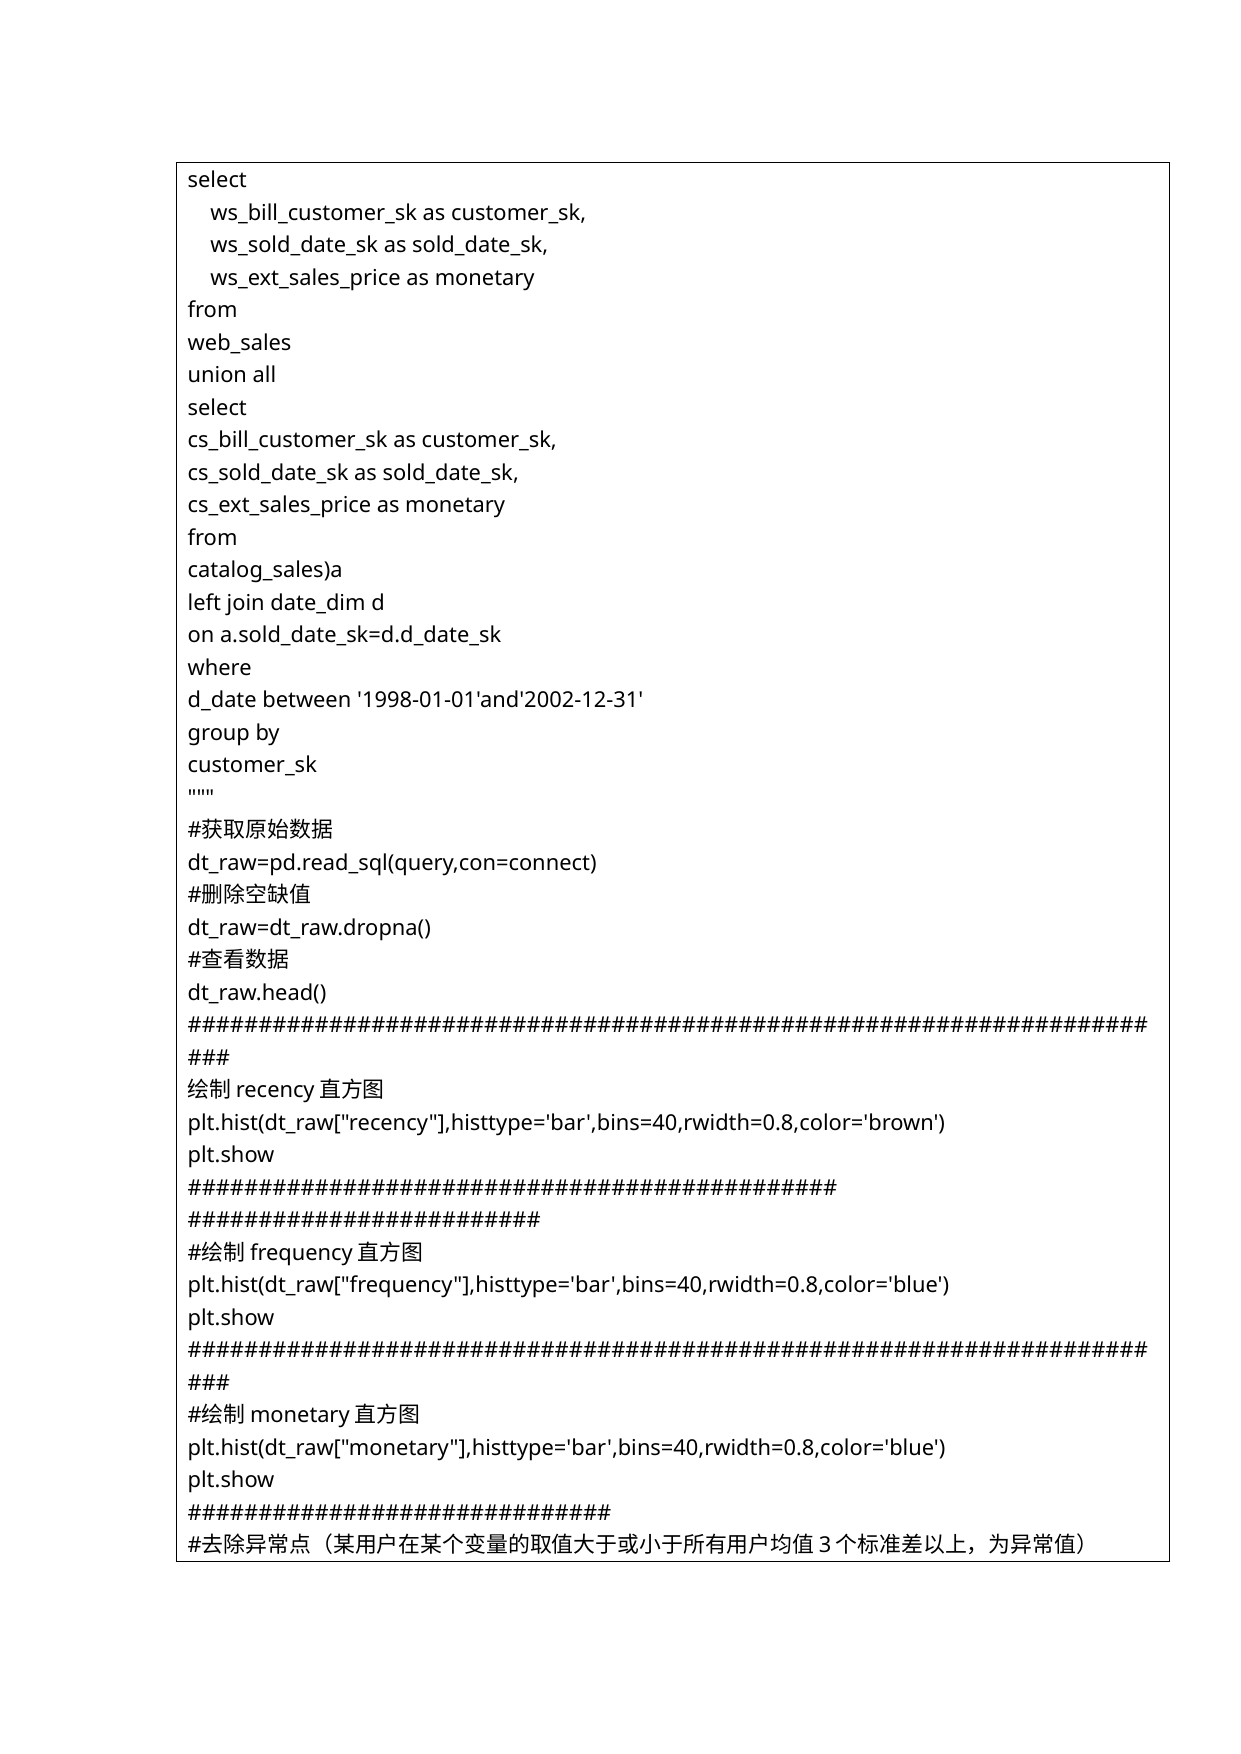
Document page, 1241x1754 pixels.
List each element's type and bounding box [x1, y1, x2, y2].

table_header [177, 163, 1169, 1561]
